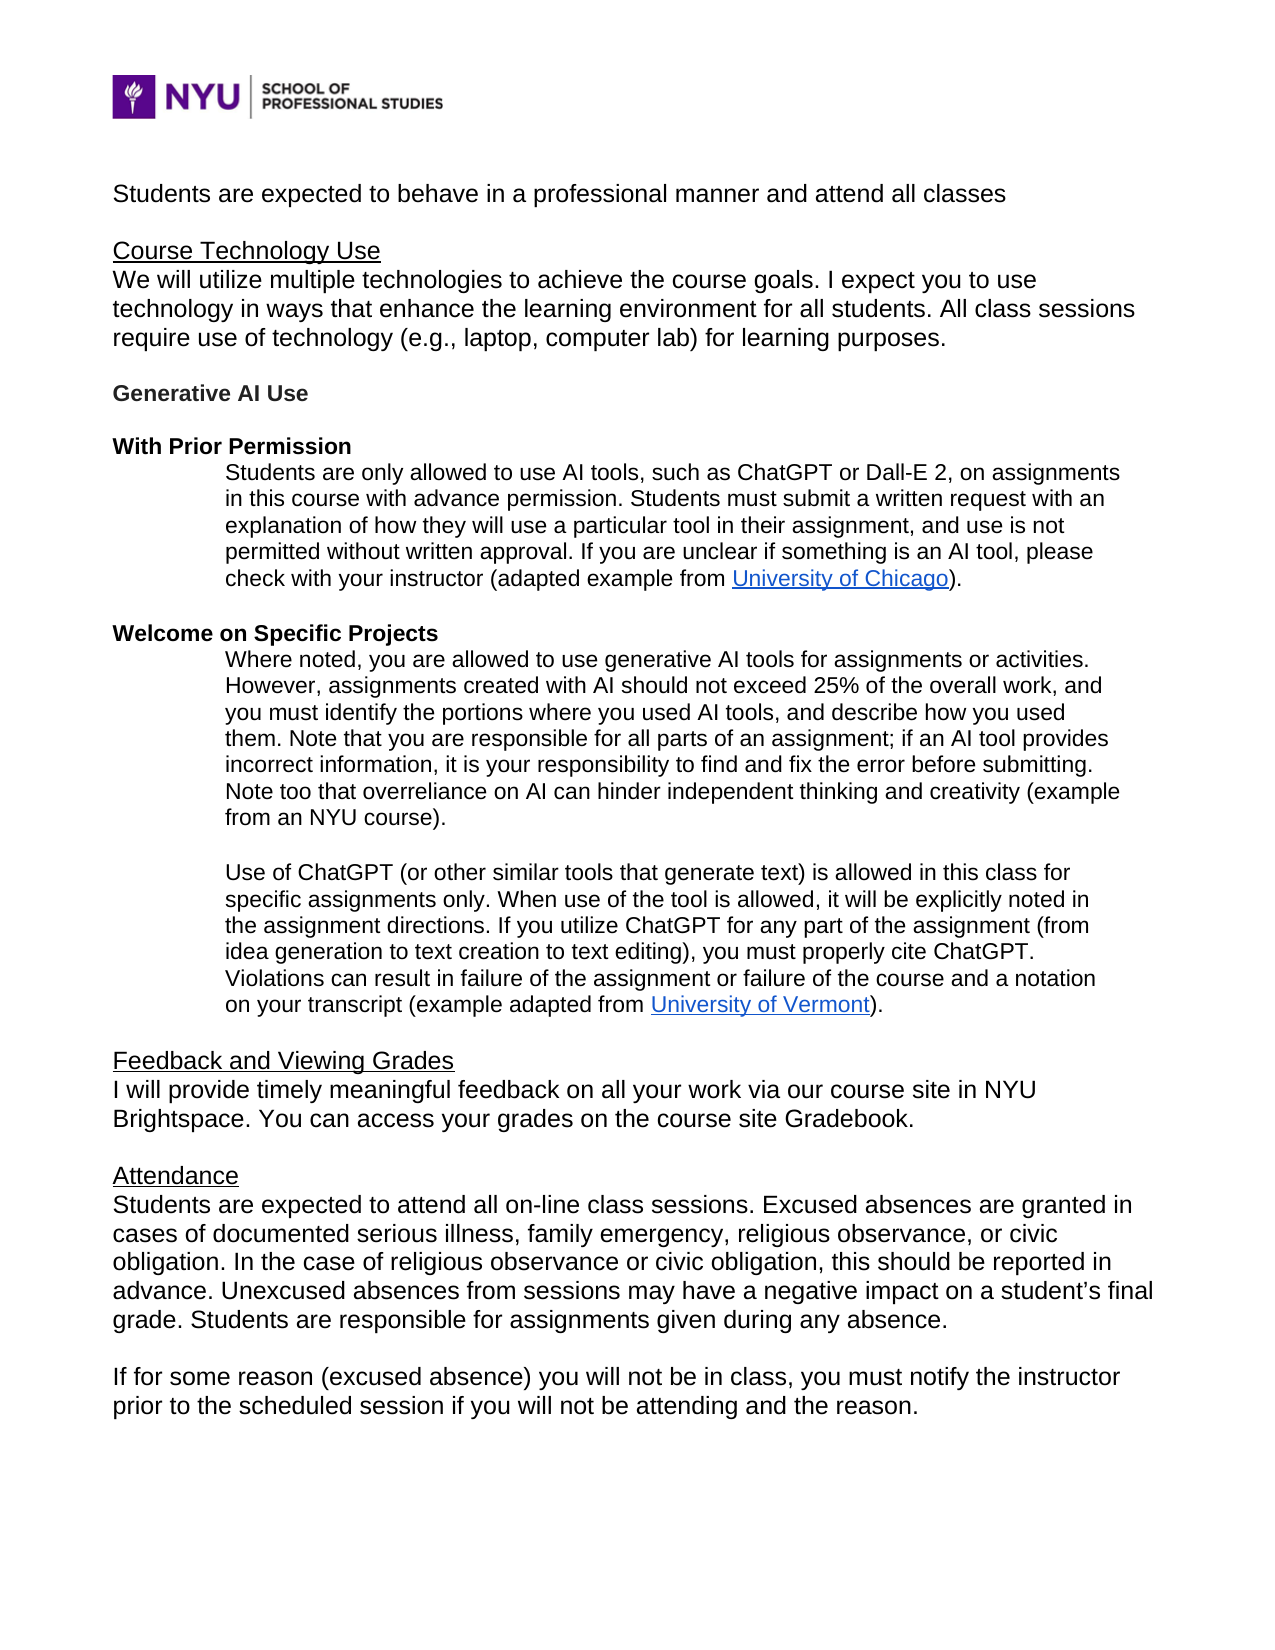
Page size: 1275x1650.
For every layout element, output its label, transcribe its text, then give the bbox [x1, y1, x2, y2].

text Course Technology Use [112, 236, 1162, 265]
text Use of ChatGPT (or other similar tools that generate text) is allowed in this class for specific assignments only. When use of the tool is allowed, it will be explicitly noted in the assignment directions. If you utilize ChatGPT for any part of the assignment (from idea generation to text creation to text editing), you must properly cite ChatGPT. Violations can result in failure of the assignment or failure of the course and a notation on your transcript (example adapted from University of Vermont). [225, 859, 1125, 1017]
text Where noted, you are allowed to use generative AI tools for assignments or activities. However, assignments created with AI should not exceed 25% of the overall work, and you must identify the portions where you used AI tools, and describe how you used them. Note that you are responsible for all parts of an assignment; if an AI tool provides incorrect information, it is your responsibility to find and fix the error before submitting. Note too that overreliance on AI can hinder independent thinking and creativity (example from an NYU course). [225, 646, 1125, 830]
text Students are expected to attend all on-line class sessions. Excused absences are granted in cases of documented serious illness, family emergency, religious observance, or civic obligation. In the case of religious observance or civic obligation, this should be reported in advance. Unexcused absences from sessions may have a negative impact on a student’s final grade. Students are responsible for assignments given during any absence. [112, 1190, 1162, 1333]
text Attendance [112, 1161, 1162, 1190]
text I will provide timely meaningful feedback on all your work via our course site in NYU Brightspace. You can access your grades on the course site Gradebook. [112, 1075, 1162, 1132]
picture [112, 75, 443, 119]
text Students are only allowed to use AI tools, such as ChatGPT or Dall-E 2, on assignments in this course with advance permission. Students must submit a written request with an explanation of how they will use a particular tool in their assignment, and use is not permitted without written approval. If you are unclear if something is an AI tool, please check with your instructor (adapted example from University of Chicago). [225, 459, 1125, 591]
text If for some reason (excused absence) you will not be in class, you must notify the instructor prior to the scheduled session if you will not be attending and the reason. [112, 1362, 1162, 1420]
text Feedback and Viewing Grades [112, 1046, 1162, 1075]
text Students are expected to behave in a professional manner and attend all classes [112, 179, 1162, 207]
text We will utilize multiple technologies to achieve the course goals. I expect you to use technology in ways that enhance the learning environment for all students. All class sessions require use of technology (e.g., laptop, computer lab) for learning purposes. [112, 265, 1162, 351]
text With Prior Permission [112, 433, 1162, 459]
text Generative AI Use [112, 380, 1162, 406]
text Welcome on Specific Projects [112, 619, 1125, 646]
